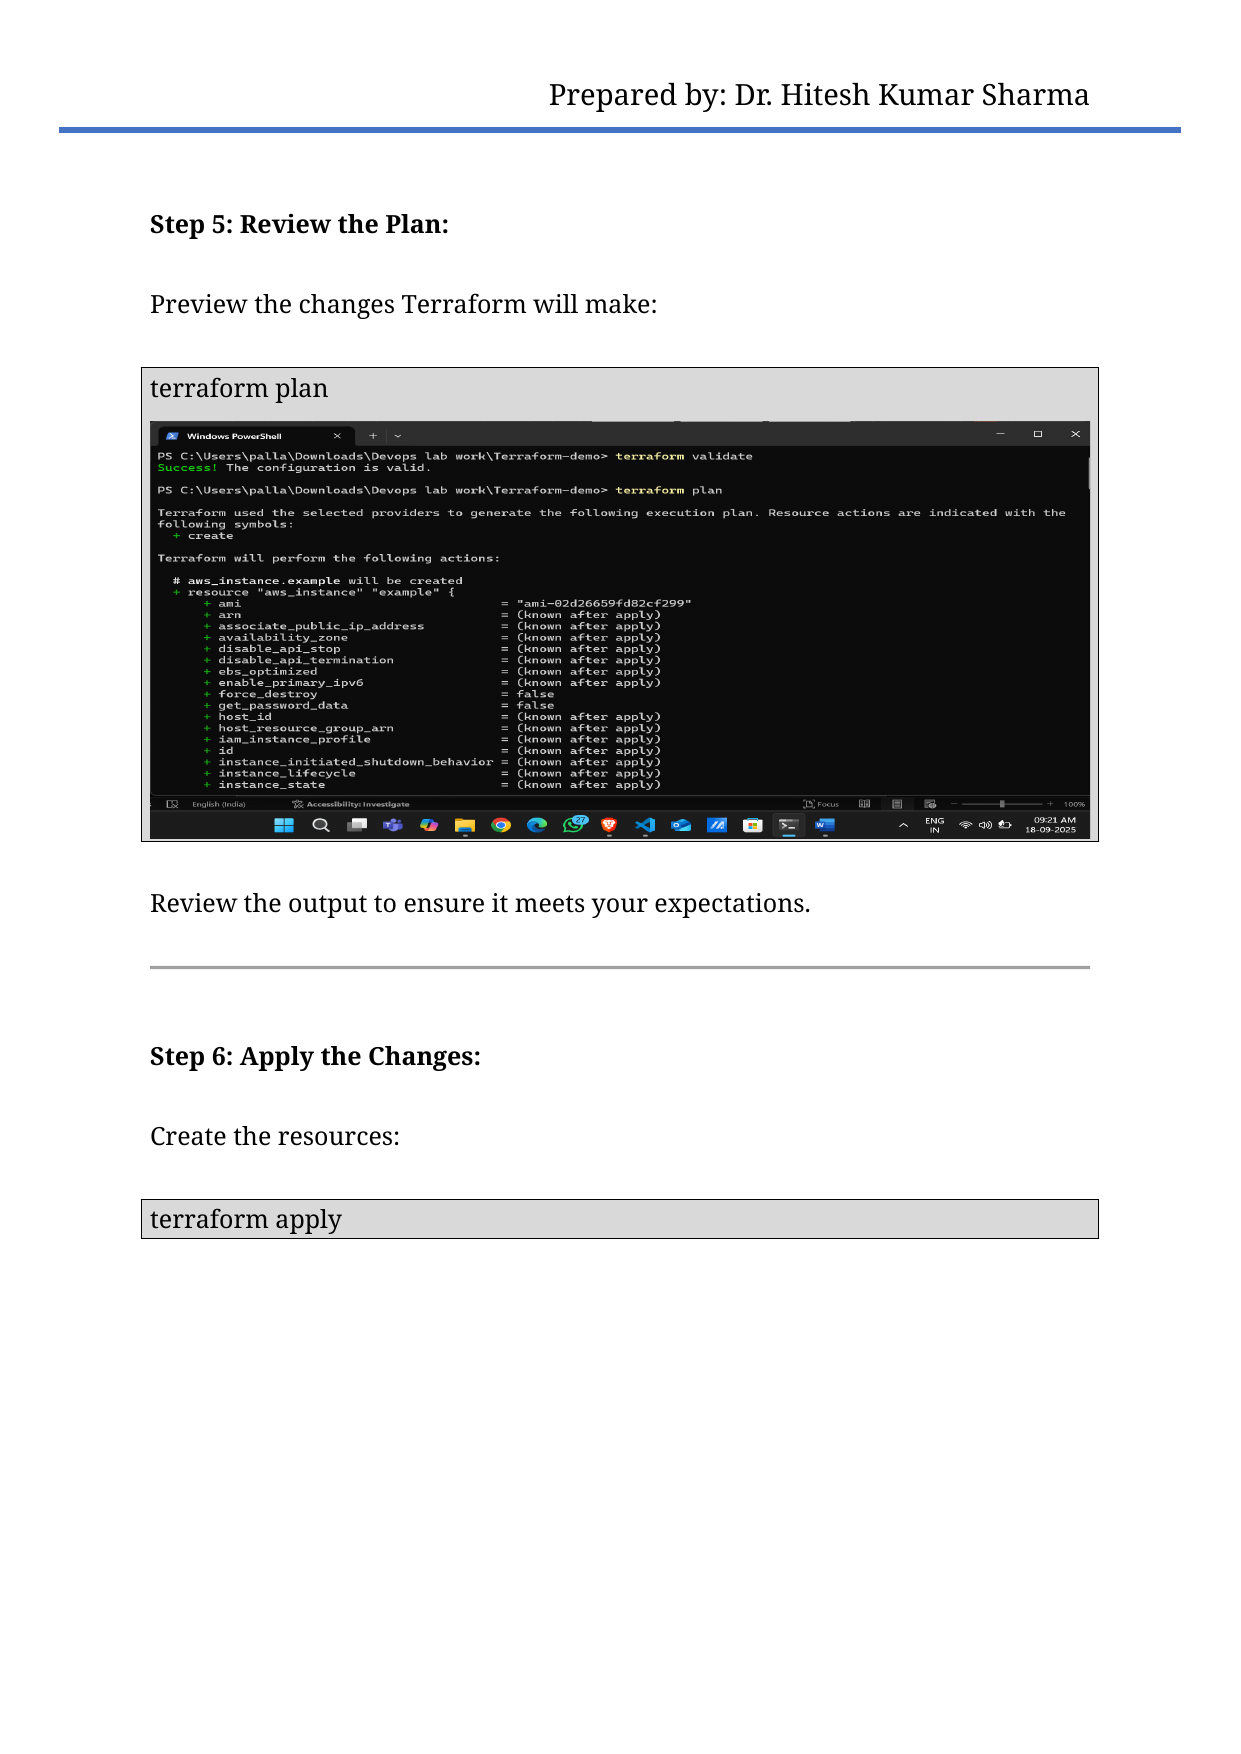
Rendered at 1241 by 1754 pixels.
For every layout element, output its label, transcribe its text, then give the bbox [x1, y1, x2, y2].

picture [150, 421, 1091, 839]
text Step 6: Apply the Changes: [150, 1038, 1090, 1072]
text terraform apply [142, 1200, 1098, 1238]
text terraform plan [142, 368, 1098, 404]
text Review the output to ensure it meets your expectations. [150, 886, 1090, 920]
text Preview the changes Terraform will make: [150, 287, 1090, 321]
text Create the resources: [150, 1118, 1090, 1152]
text Step 5: Review the Plan: [150, 207, 1090, 241]
